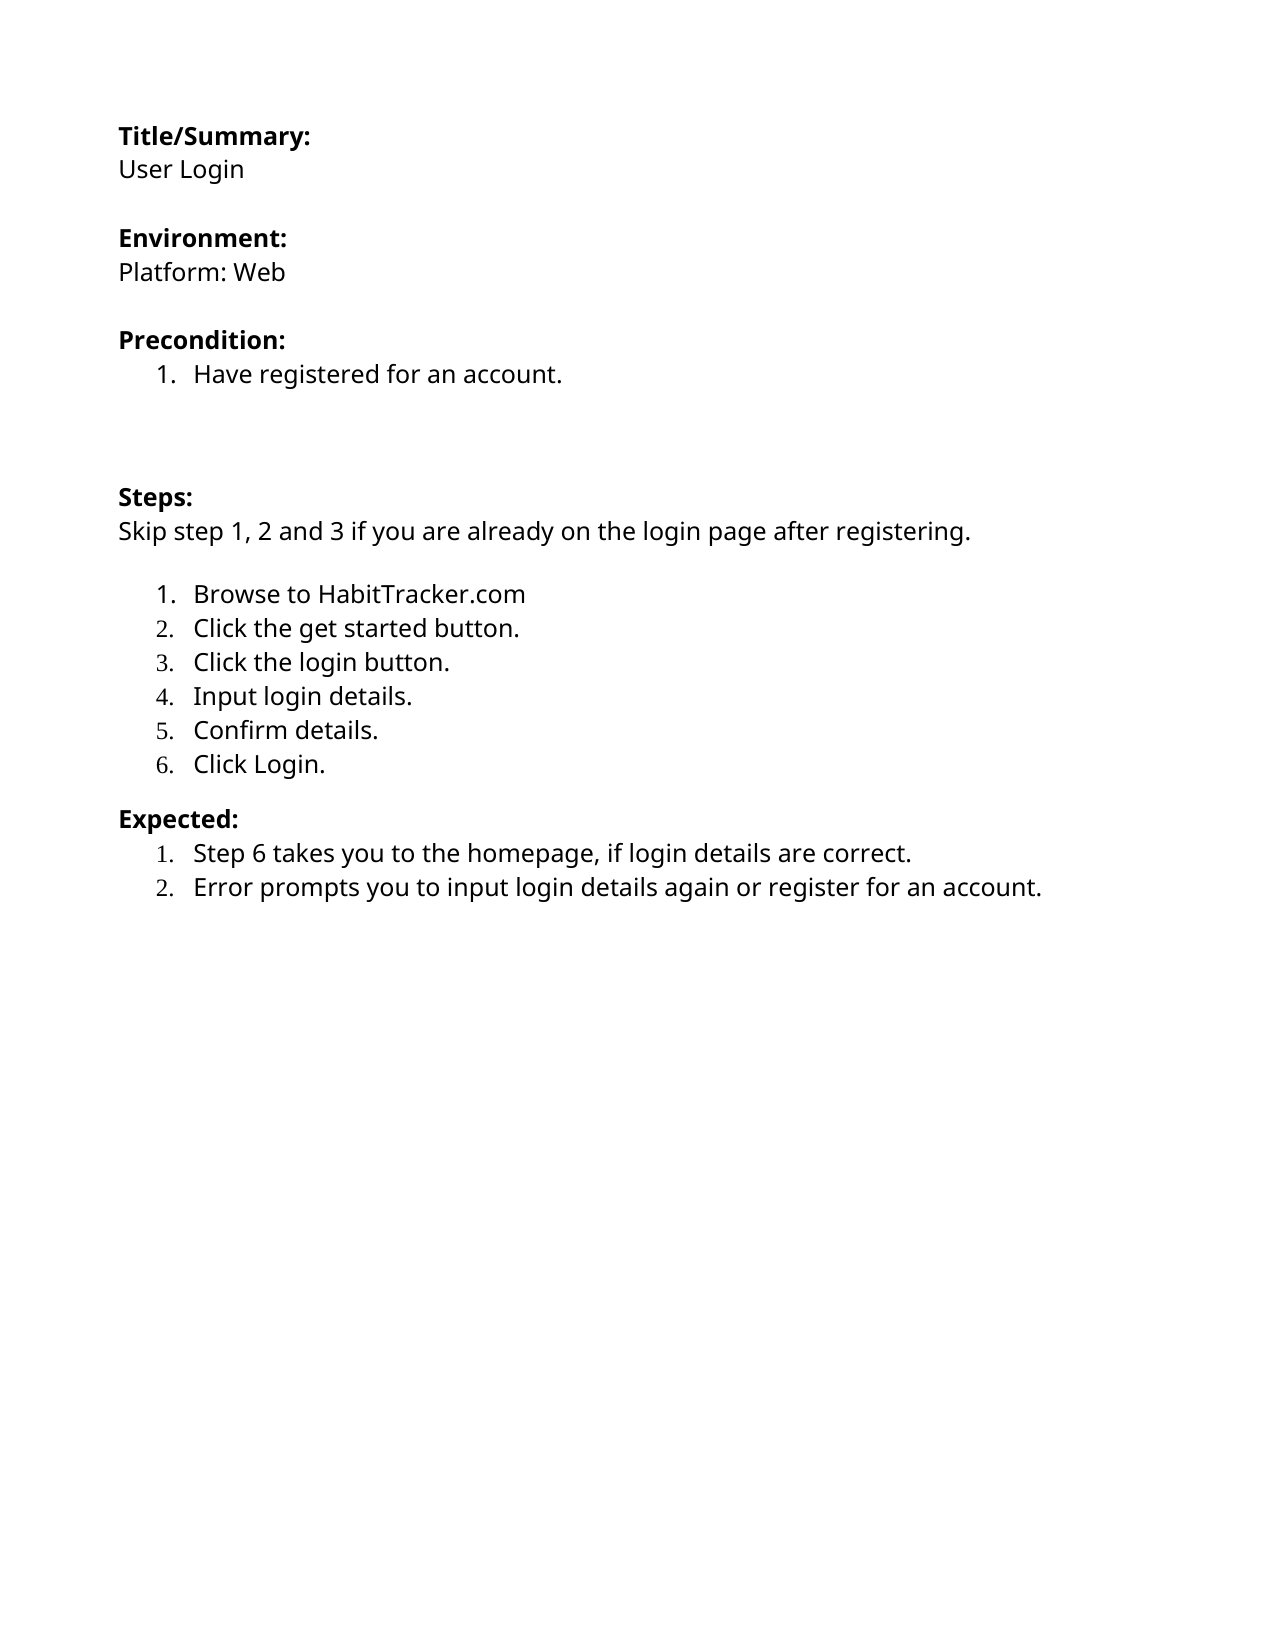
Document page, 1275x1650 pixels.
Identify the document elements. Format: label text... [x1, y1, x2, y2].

list Input login details. [156, 679, 1157, 713]
text Platform: Web [118, 254, 1157, 288]
list Step 6 takes you to the homepage, if login details are correct. [156, 836, 1157, 870]
text Environment: [118, 220, 1157, 254]
list Click the login button. [156, 644, 1157, 679]
text Expected: [118, 802, 1157, 836]
text User Login [118, 152, 1157, 186]
list Confirm details. [156, 713, 1157, 747]
list Error prompts you to input login details again or register for an account. [156, 870, 1157, 904]
list Click Login. [156, 747, 1157, 781]
text Precondition: [118, 322, 1157, 357]
list Have registered for an account. [156, 357, 1157, 391]
text Steps: [118, 479, 1157, 514]
list Browse to HabitTracker.com [156, 576, 1157, 611]
text Title/Summary: [118, 118, 1157, 152]
list Click the get started button. [156, 611, 1157, 644]
text Skip step 1, 2 and 3 if you are already on the login page after registering. [118, 514, 1157, 548]
